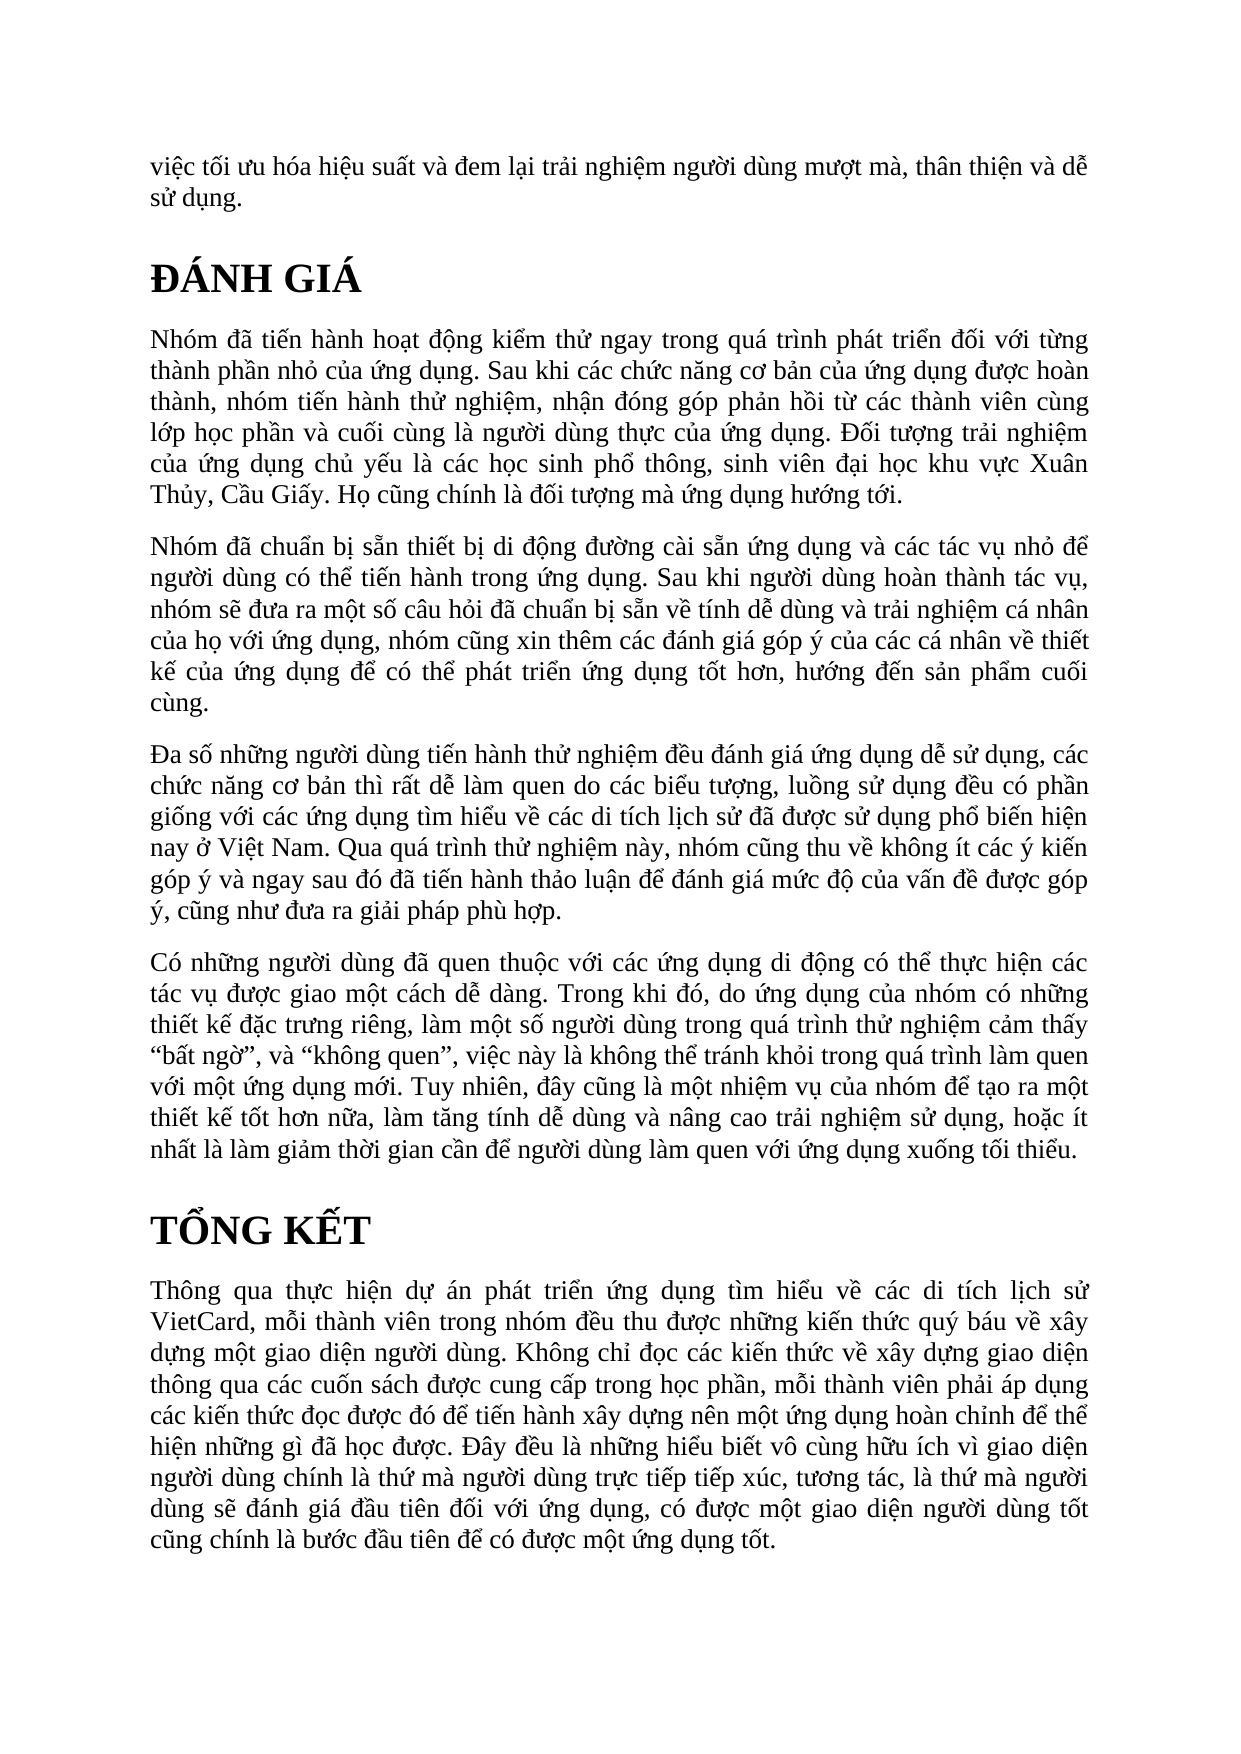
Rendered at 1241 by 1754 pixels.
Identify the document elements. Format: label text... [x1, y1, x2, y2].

text Đa số những người dùng tiến hành thử nghiệm đều đánh giá ứng dụng dễ sử dụng, các chức năng cơ bản thì rất dễ làm quen do các biểu tượng, luồng sử dụng đều có phần giống với các ứng dụng tìm hiểu về các di tích lịch sử đã được sử dụng phổ biến hiện nay ở Việt Nam. Qua quá trình thử nghiệm này, nhóm cũng thu về không ít các ý kiến góp ý và ngay sau đó đã tiến hành thảo luận để đánh giá mức độ của vấn đề được góp ý, cũng như đưa ra giải pháp phù hợp. [150, 738, 1090, 925]
subtitle TỔNG KẾT [150, 1206, 1090, 1253]
subtitle ĐÁNH GIÁ [150, 254, 1090, 302]
text Nhóm đã chuẩn bị sẵn thiết bị di động đường cài sẵn ứng dụng và các tác vụ nhỏ để người dùng có thể tiến hành trong ứng dụng. Sau khi người dùng hoàn thành tác vụ, nhóm sẽ đưa ra một số câu hỏi đã chuẩn bị sẵn về tính dễ dùng và trải nghiệm cá nhân của họ với ứng dụng, nhóm cũng xin thêm các đánh giá góp ý của các cá nhân về thiết kế của ứng dụng để có thể phát triển ứng dụng tốt hơn, hướng đến sản phẩm cuối cùng. [150, 530, 1090, 717]
text Nhóm đã tiến hành hoạt động kiểm thử ngay trong quá trình phát triển đối với từng thành phần nhỏ của ứng dụng. Sau khi các chức năng cơ bản của ứng dụng được hoàn thành, nhóm tiến hành thử nghiệm, nhận đóng góp phản hồi từ các thành viên cùng lớp học phần và cuối cùng là người dùng thực của ứng dụng. Đối tượng trải nghiệm của ứng dụng chủ yếu là các học sinh phổ thông, sinh viên đại học khu vực Xuân Thủy, Cầu Giấy. Họ cũng chính là đối tượng mà ứng dụng hướng tới. [150, 323, 1090, 509]
text Có những người dùng đã quen thuộc với các ứng dụng di động có thể thực hiện các tác vụ được giao một cách dễ dàng. Trong khi đó, do ứng dụng của nhóm có những thiết kế đặc trưng riêng, làm một số người dùng trong quá trình thử nghiệm cảm thấy “bất ngờ”, và “không quen”, việc này là không thể tránh khỏi trong quá trình làm quen với một ứng dụng mới. Tuy nhiên, đây cũng là một nhiệm vụ của nhóm để tạo ra một thiết kế tốt hơn nữa, làm tăng tính dễ dùng và nâng cao trải nghiệm sử dụng, hoặc ít nhất là làm giảm thời gian cần để người dùng làm quen với ứng dụng xuống tối thiểu. [150, 946, 1090, 1164]
text Thông qua thực hiện dự án phát triển ứng dụng tìm hiểu về các di tích lịch sử VietCard, mỗi thành viên trong nhóm đều thu được những kiến thức quý báu về xây dựng một giao diện người dùng. Không chỉ đọc các kiến thức về xây dựng giao diện thông qua các cuốn sách được cung cấp trong học phần, mỗi thành viên phải áp dụng các kiến thức đọc được đó để tiến hành xây dựng nên một ứng dụng hoàn chỉnh để thể hiện những gì đã học được. Đây đều là những hiểu biết vô cùng hữu ích vì giao diện người dùng chính là thứ mà người dùng trực tiếp tiếp xúc, tương tác, là thứ mà người dùng sẽ đánh giá đầu tiên đối với ứng dụng, có được một giao diện người dùng tốt cũng chính là bước đầu tiên để có được một ứng dụng tốt. [150, 1274, 1090, 1554]
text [150, 150, 1090, 212]
